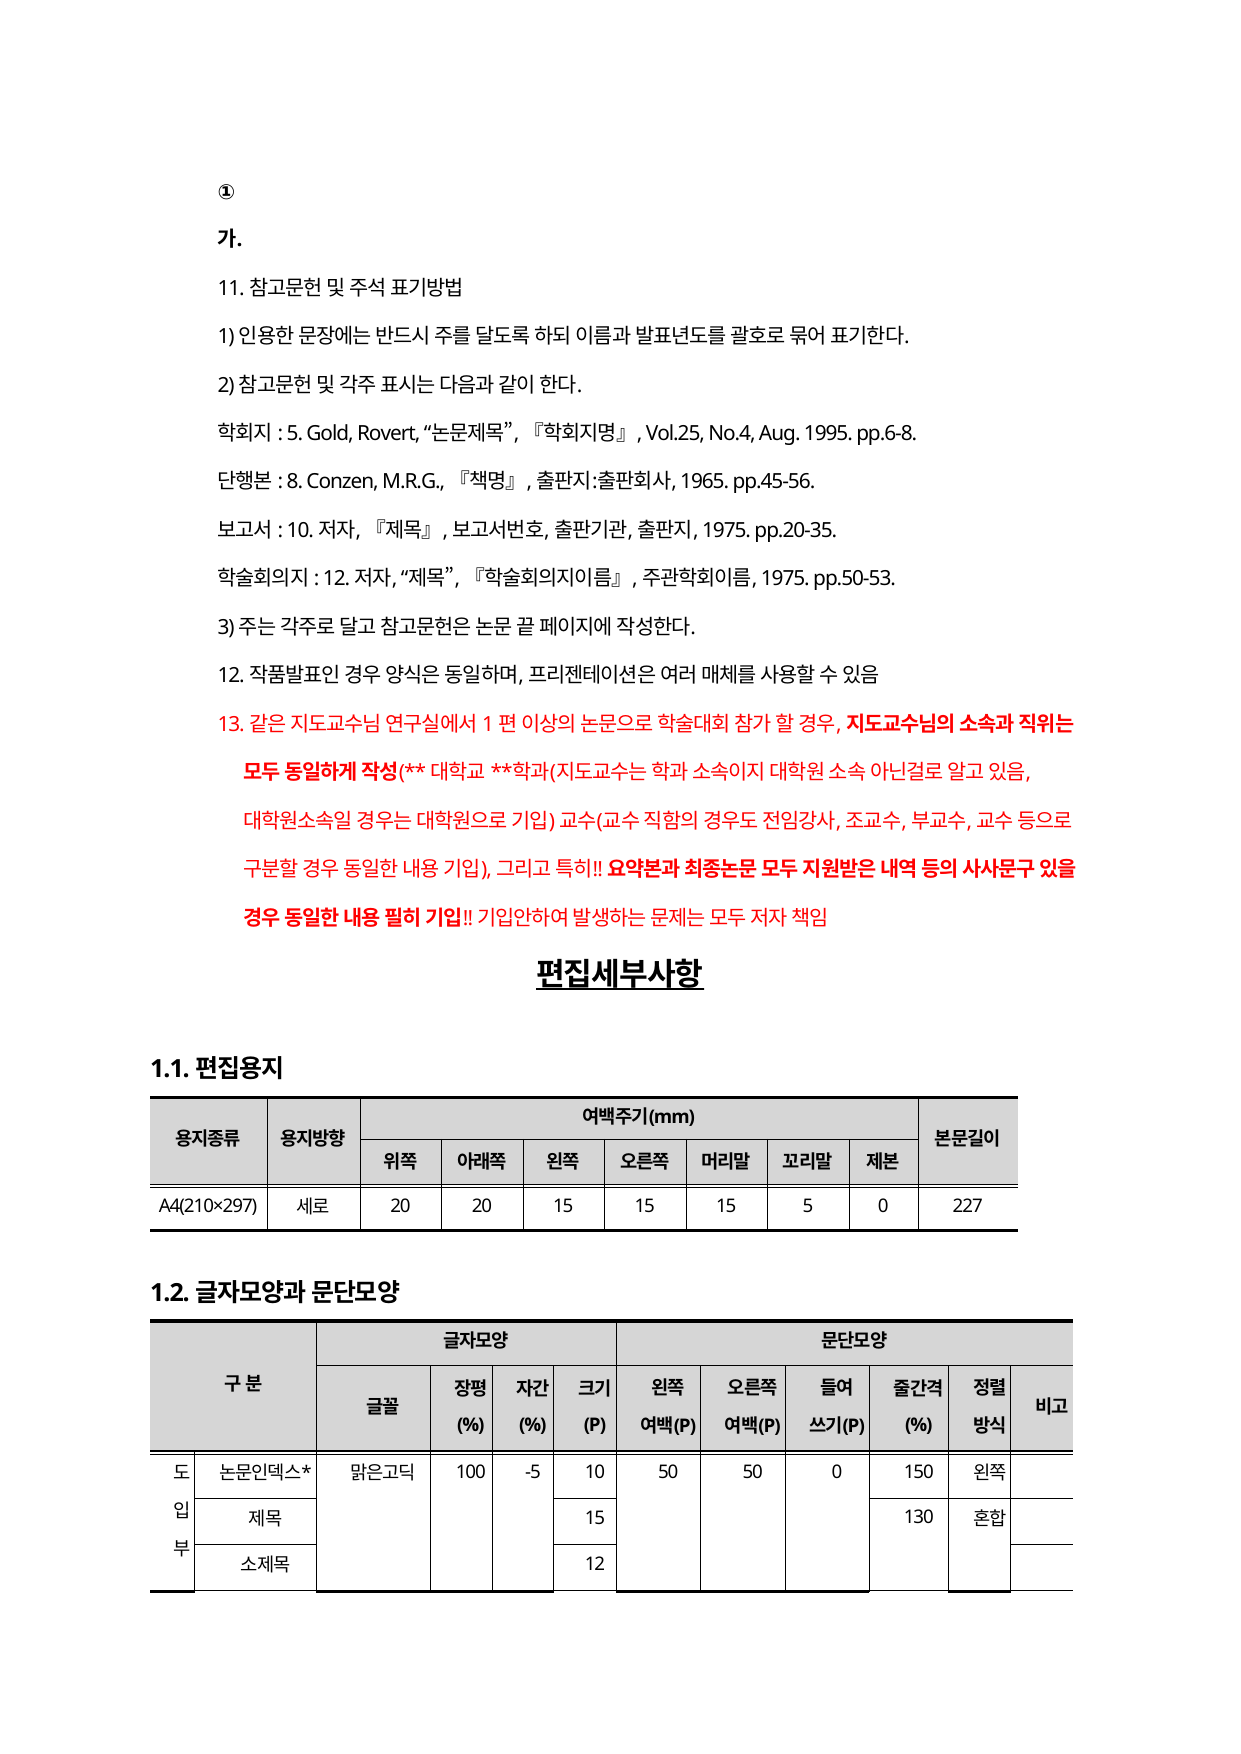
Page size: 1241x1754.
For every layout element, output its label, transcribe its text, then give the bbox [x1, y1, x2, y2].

table_cell 10 [554, 1455, 616, 1498]
text ① [217, 177, 1090, 206]
text 학회지 : 5. Gold, Rovert, “논문제목”, 『학회지명』, Vol.25, No.4, Aug. 1995. pp.6-8. [217, 416, 1090, 447]
table_cell 들여 쓰기(P) [786, 1366, 869, 1450]
text 13. 같은 지도교수님 연구실에서 1편 이상의 논문으로 학술대회 참가 할 경우, 지도교수님의 소속과 직위는 모두 동일하게 작성(** 대학교 **학과(지도교수는 학과 소속이지 대학원 소속 아닌걸로 알고 있음, 대학원소속일 경우는 대학원으로 기입) 교수(교수 직함의 경우도 전임강사, 조교수, 부교수, 교수 등으로 구분할 경우 동일한 내용 기입), 그리고 특히!! 요약본과 최종논문 모두 지원받은 내역 등의 사사문구 있을 경우 동일한 내용 필히 기입!! 기입안하여 발생하는 문제는 모두 저자 책임 [217, 707, 1090, 931]
text 학술회의지 : 12. 저자, “제목”, 『학술회의지이름』, 주관학회이름, 1975. pp.50-53. [217, 562, 1090, 592]
text 1) 인용한 문장에는 반드시 주를 달도록 하되 이름과 발표년도를 괄호로 묶어 표기한다. [217, 319, 1090, 350]
table_cell 제본 [850, 1140, 918, 1184]
table_cell [1011, 1545, 1073, 1589]
table_cell 0 [786, 1455, 869, 1589]
text 1.2. 글자모양과 문단모양 [150, 1272, 1090, 1308]
table_cell 150 [870, 1455, 948, 1498]
table_cell 227 [919, 1188, 1018, 1228]
table_cell 15 [524, 1188, 604, 1228]
table_header 여백주기(mm) [361, 1099, 918, 1139]
table_cell 정렬 방식 [949, 1366, 1010, 1450]
table_cell 글꼴 [317, 1366, 430, 1450]
text 단행본 : 8. Conzen, M.R.G., 『책명』, 출판지:출판회사, 1965. pp.45-56. [217, 465, 1090, 495]
text 12. 작품발표인 경우 양식은 동일하며, 프리젠테이션은 여러 매체를 사용할 수 있음 [217, 658, 1090, 689]
table_cell 도 입 부 [150, 1455, 194, 1589]
table_header 문단모양 [617, 1323, 1073, 1365]
table_cell 꼬리말 [768, 1140, 849, 1184]
table_cell 비고 [1011, 1366, 1073, 1450]
table_cell 장평 (%) [431, 1366, 492, 1450]
table_cell 20 [442, 1188, 523, 1228]
table_header 본문길이 [919, 1099, 1018, 1184]
table_cell A4(210×297) [150, 1188, 267, 1228]
table_cell 머리말 [687, 1140, 767, 1184]
table_cell 논문인덱스* [195, 1455, 316, 1498]
text 가. [217, 223, 1090, 253]
table_cell 왼쪽 [949, 1455, 1010, 1498]
table_cell 왼쪽 여백(P) [617, 1366, 700, 1450]
table_cell 50 [701, 1455, 785, 1589]
table_cell 맑은고딕 [317, 1455, 430, 1589]
table_cell [1011, 1455, 1073, 1498]
table_header 용지방향 [268, 1099, 360, 1184]
table_cell 세로 [268, 1188, 360, 1228]
table_cell 위쪽 [361, 1140, 441, 1184]
table_cell 소제목 [195, 1545, 316, 1589]
table_cell 15 [554, 1499, 616, 1543]
table_cell 20 [361, 1188, 441, 1228]
text 보고서 : 10. 저자, 『제목』, 보고서번호, 출판기관, 출판지, 1975. pp.20-35. [217, 513, 1090, 543]
table_cell 5 [768, 1188, 849, 1228]
table_cell 15 [605, 1188, 686, 1228]
text 편집세부사항 [254, 949, 986, 994]
table_cell 100 [431, 1455, 492, 1589]
table_header 구 분 [150, 1323, 316, 1450]
table_cell 0 [850, 1188, 918, 1228]
text 11. 참고문헌 및 주석 표기방법 [217, 271, 1090, 301]
table_cell 50 [617, 1455, 700, 1589]
text 1.1. 편집용지 [150, 1048, 1090, 1085]
table_cell 12 [554, 1545, 616, 1589]
text 3) 주는 각주로 달고 참고문헌은 논문 끝 페이지에 작성한다. [217, 610, 1090, 640]
table_header 글자모양 [317, 1323, 616, 1365]
table_cell 혼합 [949, 1499, 1010, 1589]
table_header 용지종류 [150, 1099, 267, 1184]
table_cell [1011, 1499, 1073, 1543]
table_cell 줄간격 (%) [870, 1366, 948, 1450]
table_cell 오른쪽 여백(P) [701, 1366, 785, 1450]
table_cell 제목 [195, 1499, 316, 1543]
table_cell 크기 (P) [554, 1366, 616, 1450]
table_cell 15 [687, 1188, 767, 1228]
table_cell 130 [870, 1499, 948, 1589]
table_cell 왼쪽 [524, 1140, 604, 1184]
table_cell -5 [493, 1455, 553, 1589]
text 2) 참고문헌 및 각주 표시는 다음과 같이 한다. [217, 368, 1090, 398]
table_cell 오른쪽 [605, 1140, 686, 1184]
table_cell 아래쪽 [442, 1140, 523, 1184]
table_cell 자간 (%) [493, 1366, 553, 1450]
